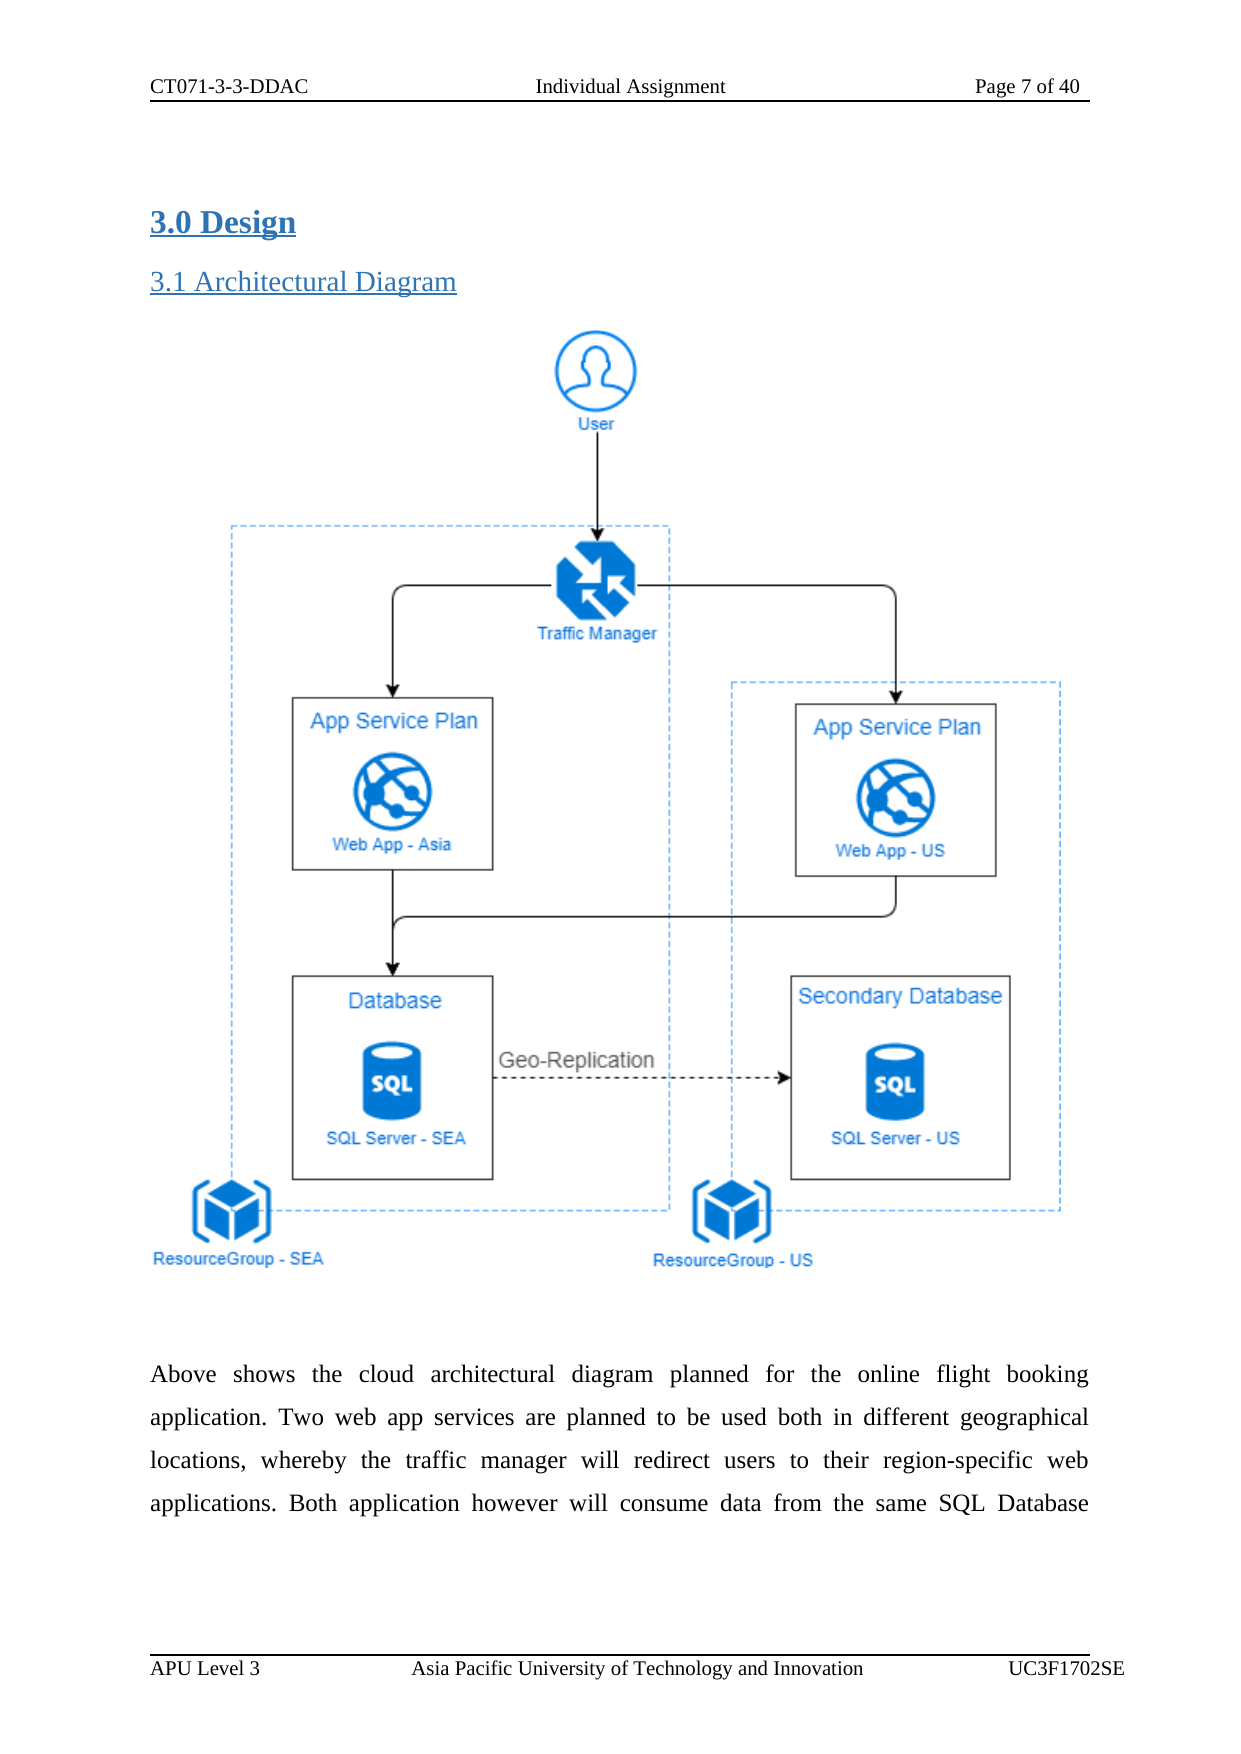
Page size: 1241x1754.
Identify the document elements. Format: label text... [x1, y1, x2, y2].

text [150, 1359, 1090, 1517]
subtitle 3.1 Architectural Diagram [150, 264, 1090, 297]
subtitle 3.0 Design [150, 202, 1090, 241]
